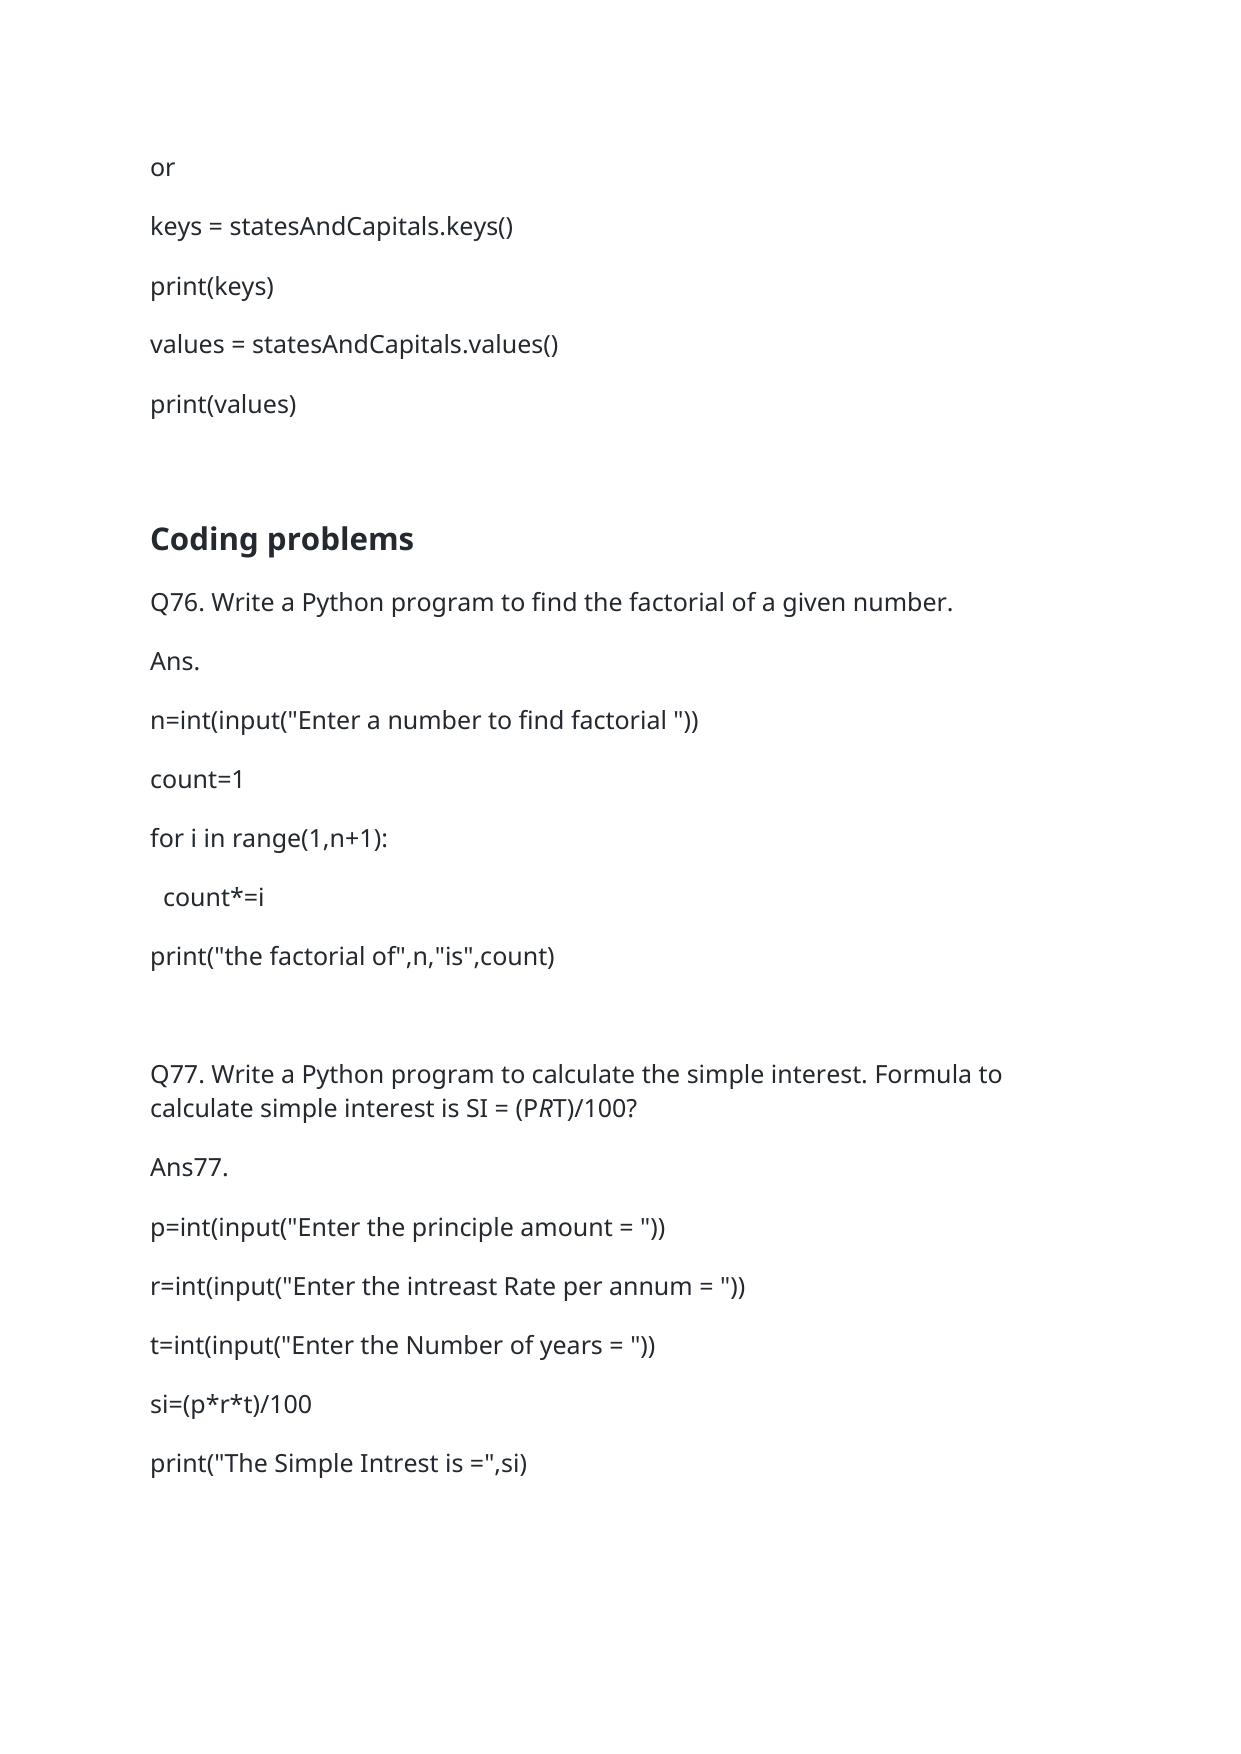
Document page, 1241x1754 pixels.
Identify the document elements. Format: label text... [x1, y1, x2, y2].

text n=int(input("Enter a number to find factorial ")) [150, 703, 1090, 737]
text values = statesAndCapitals.values() [150, 327, 1090, 361]
text r=int(input("Enter the intreast Rate per annum = ")) [150, 1268, 1090, 1302]
text Q76. Write a Python program to find the factorial of a given number. [150, 584, 1090, 618]
text Q77. Write a Python program to calculate the simple interest. Formula to calculate simple interest is SI = (PRT)/100? [150, 1057, 1090, 1125]
text Ans. [150, 643, 1090, 678]
text print(keys) [150, 268, 1090, 302]
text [150, 1209, 1090, 1243]
text print(values) [150, 386, 1090, 420]
text count=1 [150, 762, 1090, 796]
text or [150, 150, 1090, 184]
text si=(p*r*t)/100 [150, 1386, 1090, 1420]
text count*=i [150, 880, 1090, 914]
text keys = statesAndCapitals.keys() [150, 209, 1090, 243]
text print("the factorial of",n,"is",count) [150, 939, 1090, 973]
text print("The Simple Intrest is =",si) [150, 1445, 1090, 1479]
text for i in range(1,n+1): [150, 821, 1090, 855]
text Ans77. [150, 1150, 1090, 1184]
text Coding problems [150, 517, 1090, 559]
text t=int(input("Enter the Number of years = ")) [150, 1327, 1090, 1361]
